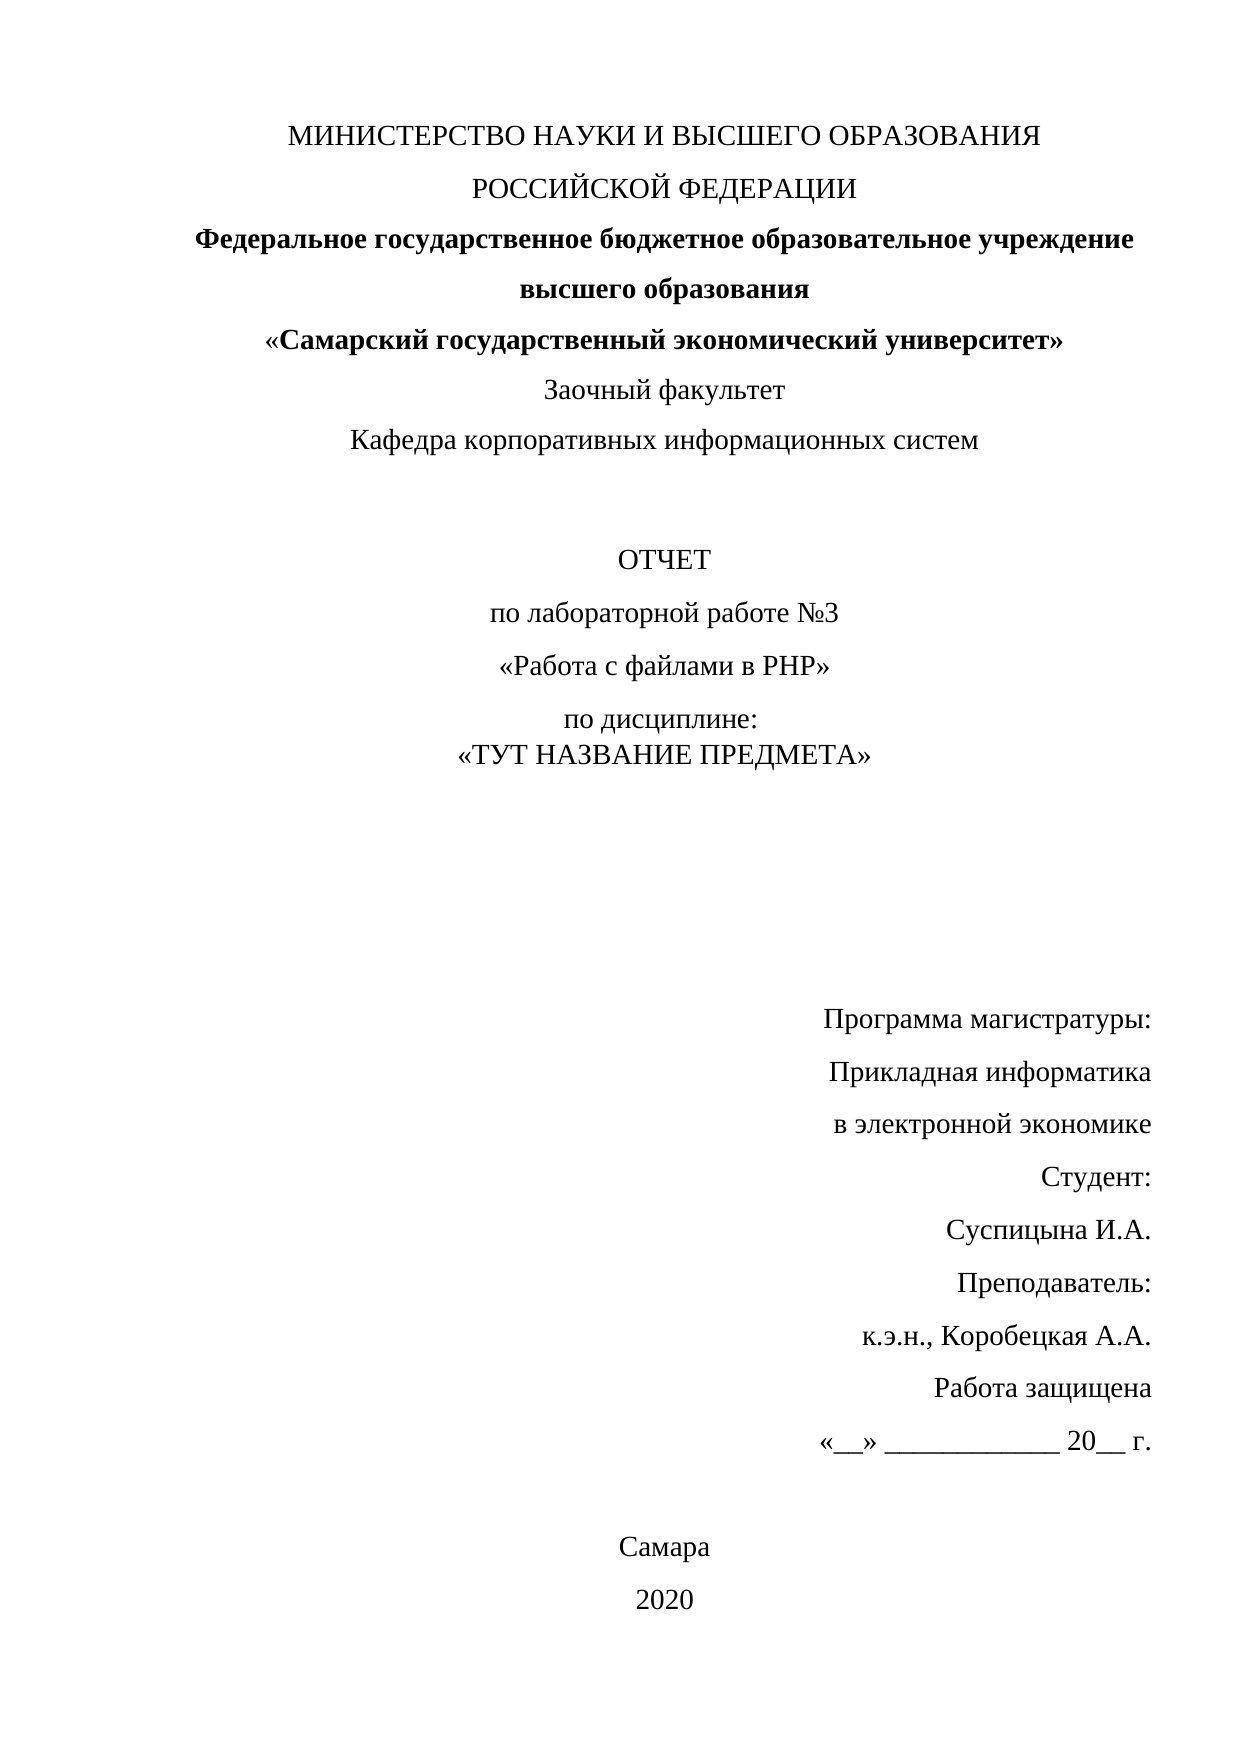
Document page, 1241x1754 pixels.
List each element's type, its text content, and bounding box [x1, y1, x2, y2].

text ОТЧЕТ [177, 542, 1152, 576]
text РОССИЙСКОЙ ФЕДЕРАЦИИ Федеральное государственное бюджетное образовательное учреждение высшего образования «Самарский государственный экономический университет» Заочный факультет Кафедра корпоративных информационных систем [177, 171, 1152, 456]
text Прикладная информатика [177, 1054, 1152, 1087]
text по дисциплине: «ТУТ НАЗВАНИЕ ПРЕДМЕТА» [177, 701, 1152, 770]
text Суспицына И.А. [177, 1212, 1152, 1246]
text к.э.н., Коробецкая А.А. [177, 1318, 1152, 1351]
text по лабораторной работе №3 [177, 595, 1152, 629]
text Работа защищена [177, 1371, 1152, 1404]
text МИНИСТЕРСТВО НАУКИ И ВЫСШЕГО ОБРАЗОВАНИЯ [177, 118, 1152, 152]
text в электронной экономике [177, 1107, 1152, 1140]
text Программа магистратуры: [177, 1001, 1152, 1034]
text «Работа с файлами в PHP» [177, 648, 1152, 681]
text 2020 [177, 1582, 1152, 1615]
text «__» ____________ 20__ г. [177, 1423, 1152, 1457]
text Студент: [177, 1159, 1152, 1193]
text Самара [177, 1529, 1152, 1563]
text Преподаватель: [177, 1265, 1152, 1298]
